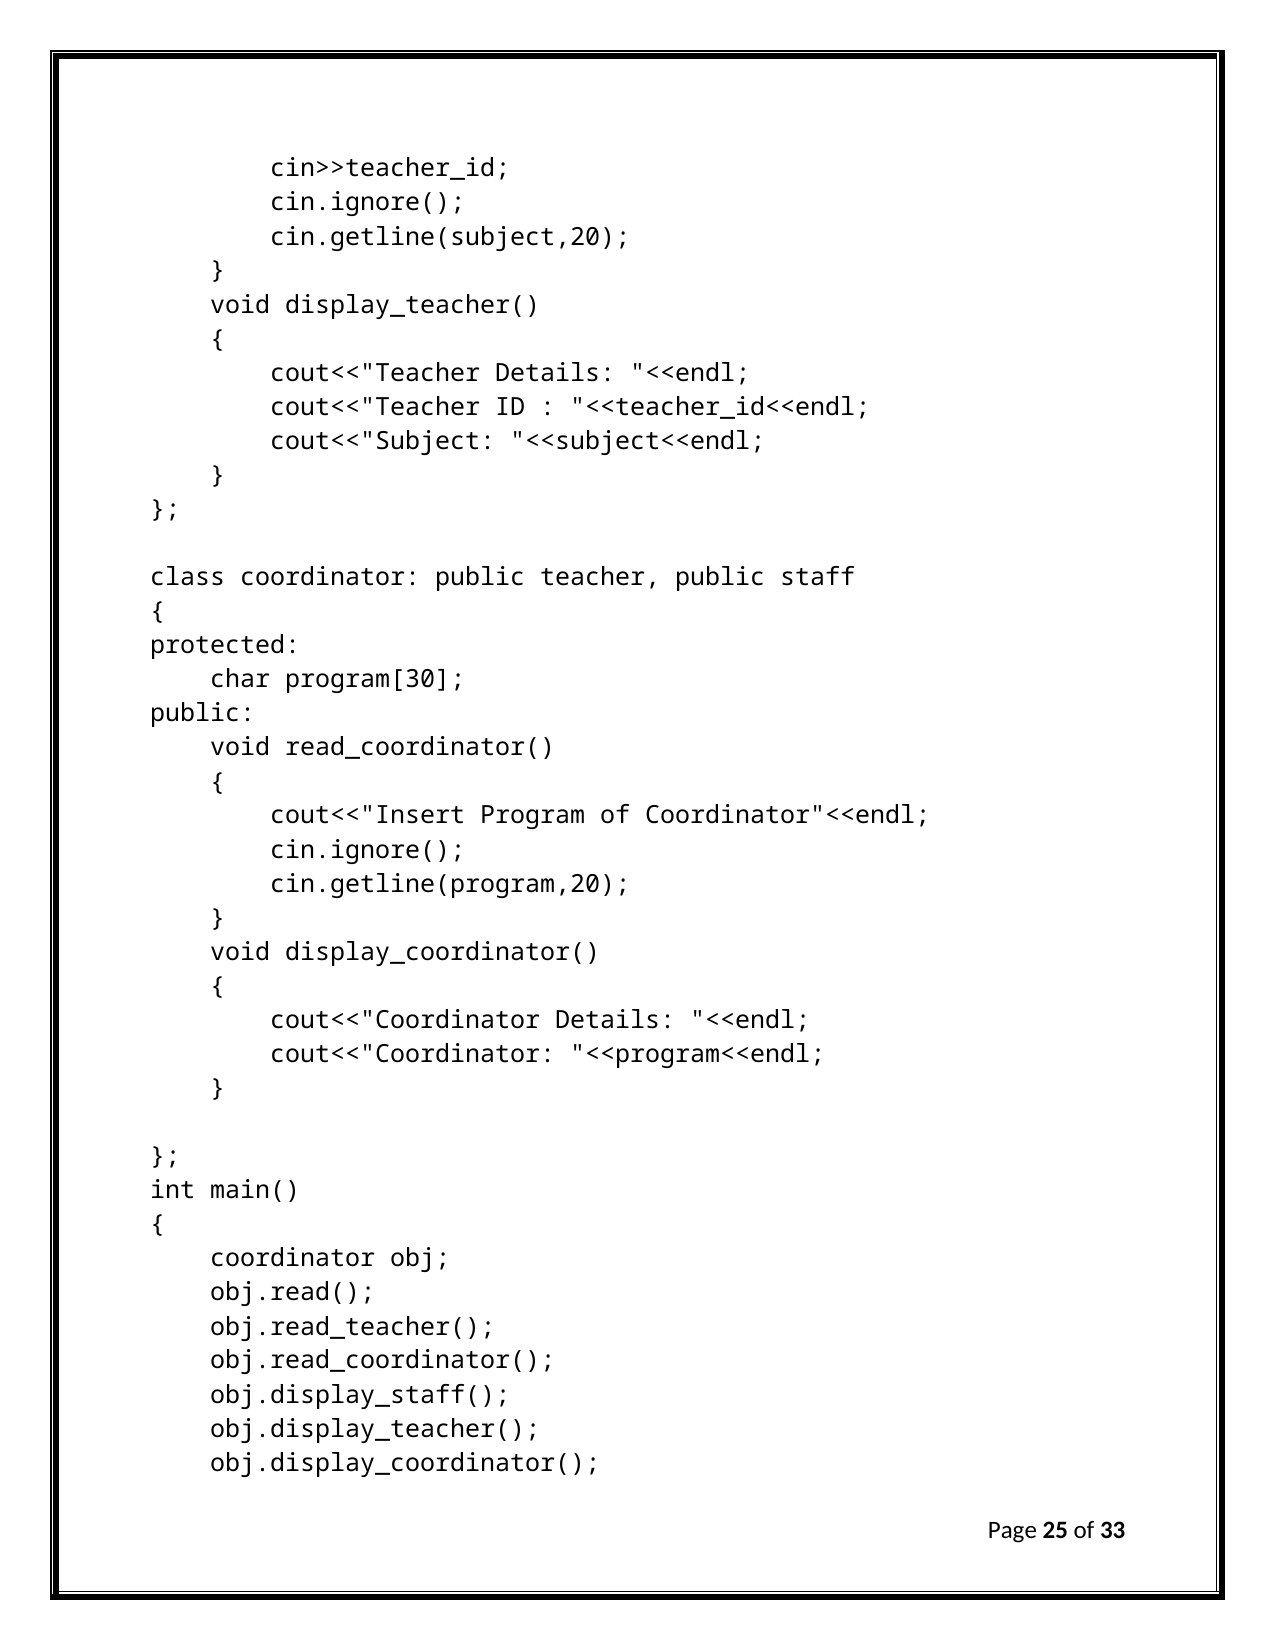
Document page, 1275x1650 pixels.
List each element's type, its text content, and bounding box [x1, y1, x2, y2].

text cout<<"Subject: "<<subject<<endl; [150, 422, 1125, 457]
text char program[30]; [150, 661, 1125, 695]
text obj.read_coordinator(); [150, 1342, 1125, 1376]
text obj.read(); [150, 1274, 1125, 1308]
text } [150, 457, 1125, 491]
text void display_teacher() [150, 286, 1125, 320]
text obj.display_teacher(); [150, 1410, 1125, 1444]
text { [150, 320, 1125, 354]
text } [150, 1070, 1125, 1104]
text } [150, 899, 1125, 933]
text protected: [150, 627, 1125, 661]
text cout<<"Coordinator Details: "<<endl; [150, 1002, 1125, 1036]
text coordinator obj; [150, 1240, 1125, 1274]
text { [150, 967, 1125, 1002]
text cin.ignore(); [150, 184, 1125, 218]
text cout<<"Teacher ID : "<<teacher_id<<endl; [150, 388, 1125, 422]
text void read_coordinator() [150, 729, 1125, 763]
text int main() [150, 1172, 1125, 1206]
text { [150, 763, 1125, 797]
text cin.getline(subject,20); [150, 218, 1125, 252]
text cin>>teacher_id; [150, 150, 1125, 184]
text obj.display_staff(); [150, 1376, 1125, 1410]
text public: [150, 695, 1125, 729]
text { [150, 593, 1125, 627]
text cin.ignore(); [150, 831, 1125, 865]
text }; [150, 491, 1125, 525]
text obj.display_coordinator(); [150, 1444, 1125, 1478]
text } [150, 252, 1125, 286]
text void display_coordinator() [150, 933, 1125, 967]
text cout<<"Insert Program of Coordinator"<<endl; [150, 797, 1125, 831]
text obj.read_teacher(); [150, 1308, 1125, 1342]
text cout<<"Teacher Details: "<<endl; [150, 354, 1125, 388]
text }; [150, 1138, 1125, 1172]
text cin.getline(program,20); [150, 865, 1125, 899]
text class coordinator: public teacher, public staff [150, 559, 1125, 593]
text { [150, 1206, 1125, 1240]
text cout<<"Coordinator: "<<program<<endl; [150, 1036, 1125, 1070]
